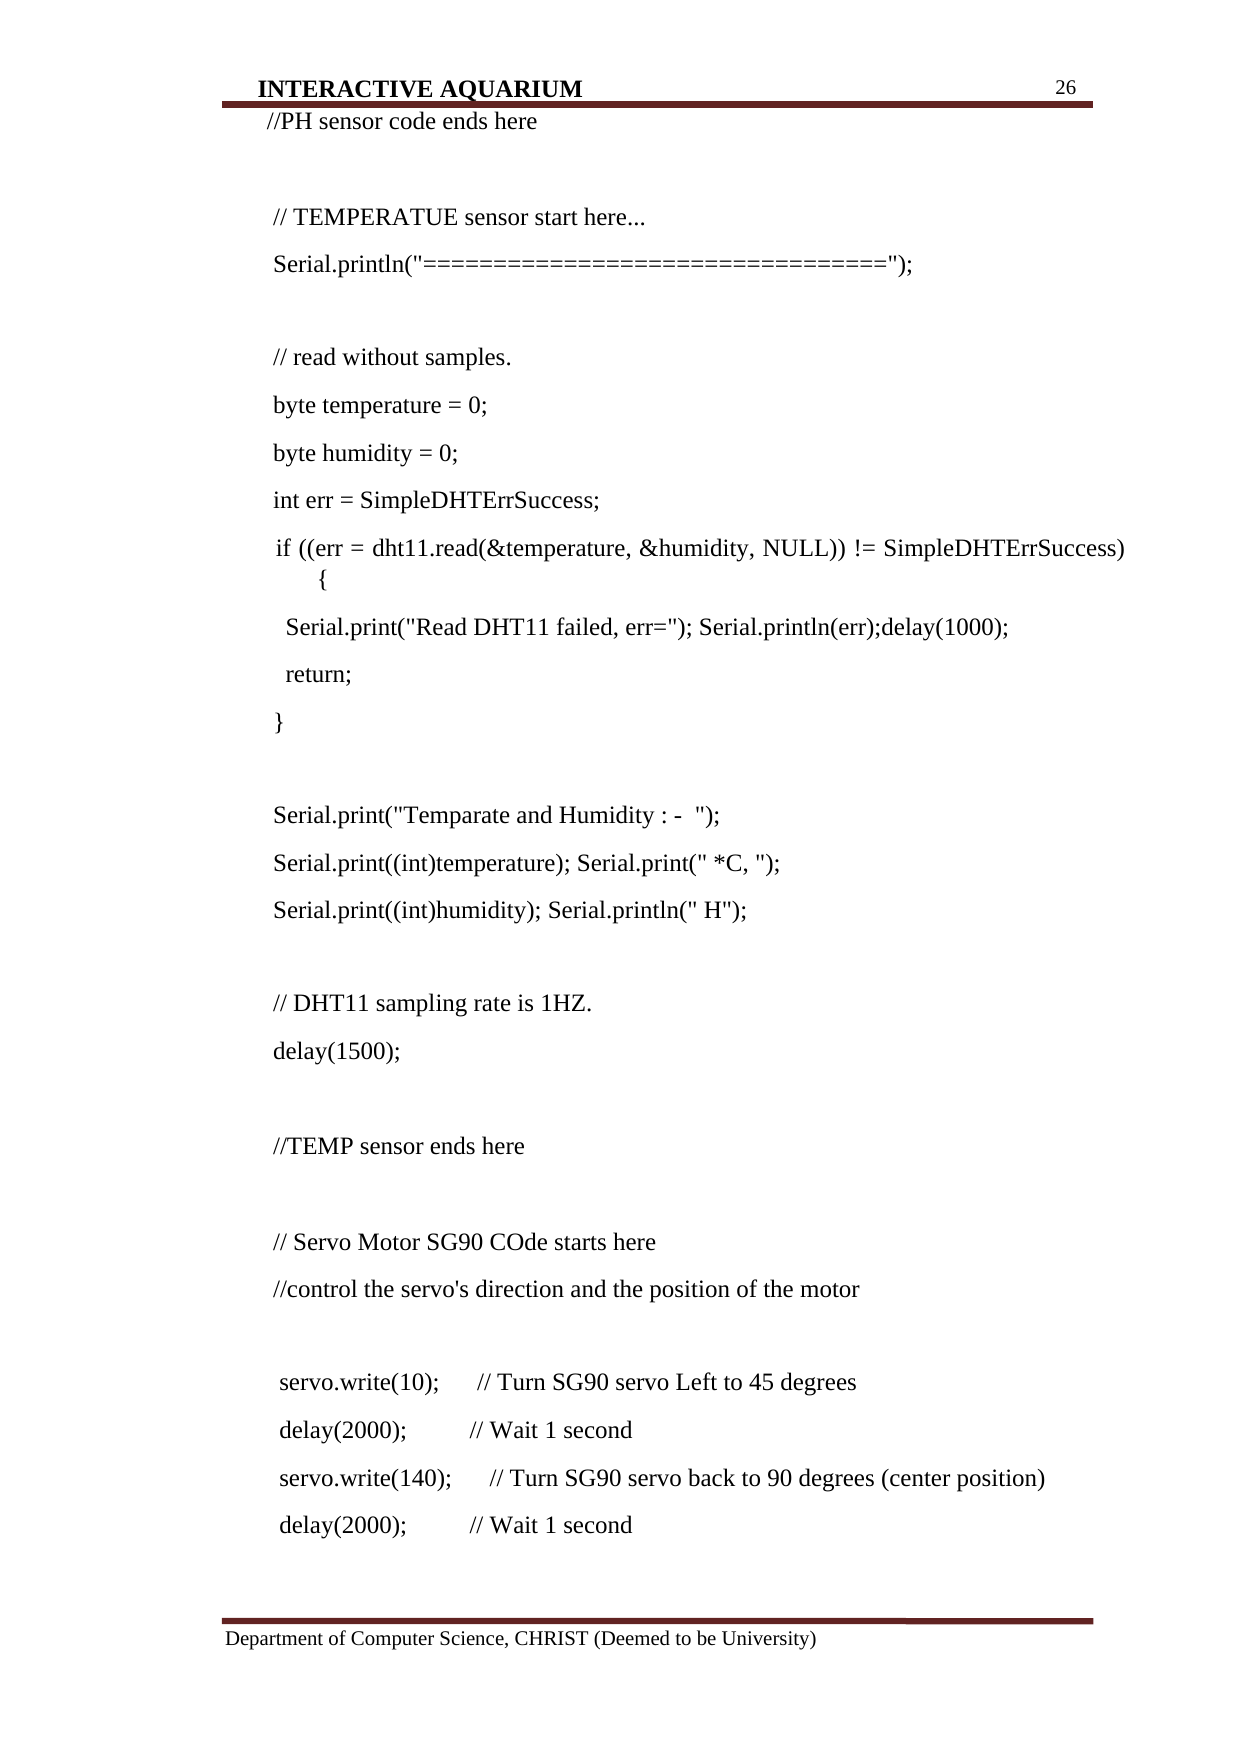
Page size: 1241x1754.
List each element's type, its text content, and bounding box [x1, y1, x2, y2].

list delay(2000); // Wait 1 second [260, 1510, 1126, 1539]
list Serial.print("Read DHT11 failed, err="); Serial.println(err);delay(1000); [260, 612, 1126, 641]
list byte humidity = 0; [260, 438, 1126, 466]
list // Servo Motor SG90 COde starts here [260, 1227, 1126, 1256]
list // DHT11 sampling rate is 1HZ. [260, 988, 1126, 1017]
list byte temperature = 0; [260, 390, 1126, 419]
list } [260, 707, 1126, 736]
list return; [260, 659, 1126, 688]
list int err = SimpleDHTErrSuccess; [260, 485, 1126, 514]
list // read without samples. [260, 342, 1126, 371]
list Serial.print("Temparate and Humidity : - "); [260, 800, 1126, 829]
list servo.write(140); // Turn SG90 servo back to 90 degrees (center position) [260, 1463, 1126, 1491]
list Serial.print((int)humidity); Serial.println(" H"); [260, 895, 1126, 924]
list servo.write(10); // Turn SG90 servo Left to 45 degrees [260, 1367, 1126, 1396]
list delay(2000); // Wait 1 second [260, 1415, 1126, 1444]
list Serial.print((int)temperature); Serial.print(" *C, "); [260, 848, 1126, 876]
list if ((err = dht11.read(&temperature, &humidity, NULL)) != SimpleDHTErrSuccess) { [260, 533, 1126, 593]
list //PH sensor code ends here [260, 106, 1126, 135]
list // TEMPERATUE sensor start here... [260, 202, 1126, 230]
list Serial.println("================================="); [260, 249, 1126, 278]
list //control the servo's direction and the position of the motor [260, 1274, 1126, 1303]
list delay(1500); [260, 1036, 1126, 1065]
list //TEMP sensor ends here [260, 1131, 1126, 1160]
